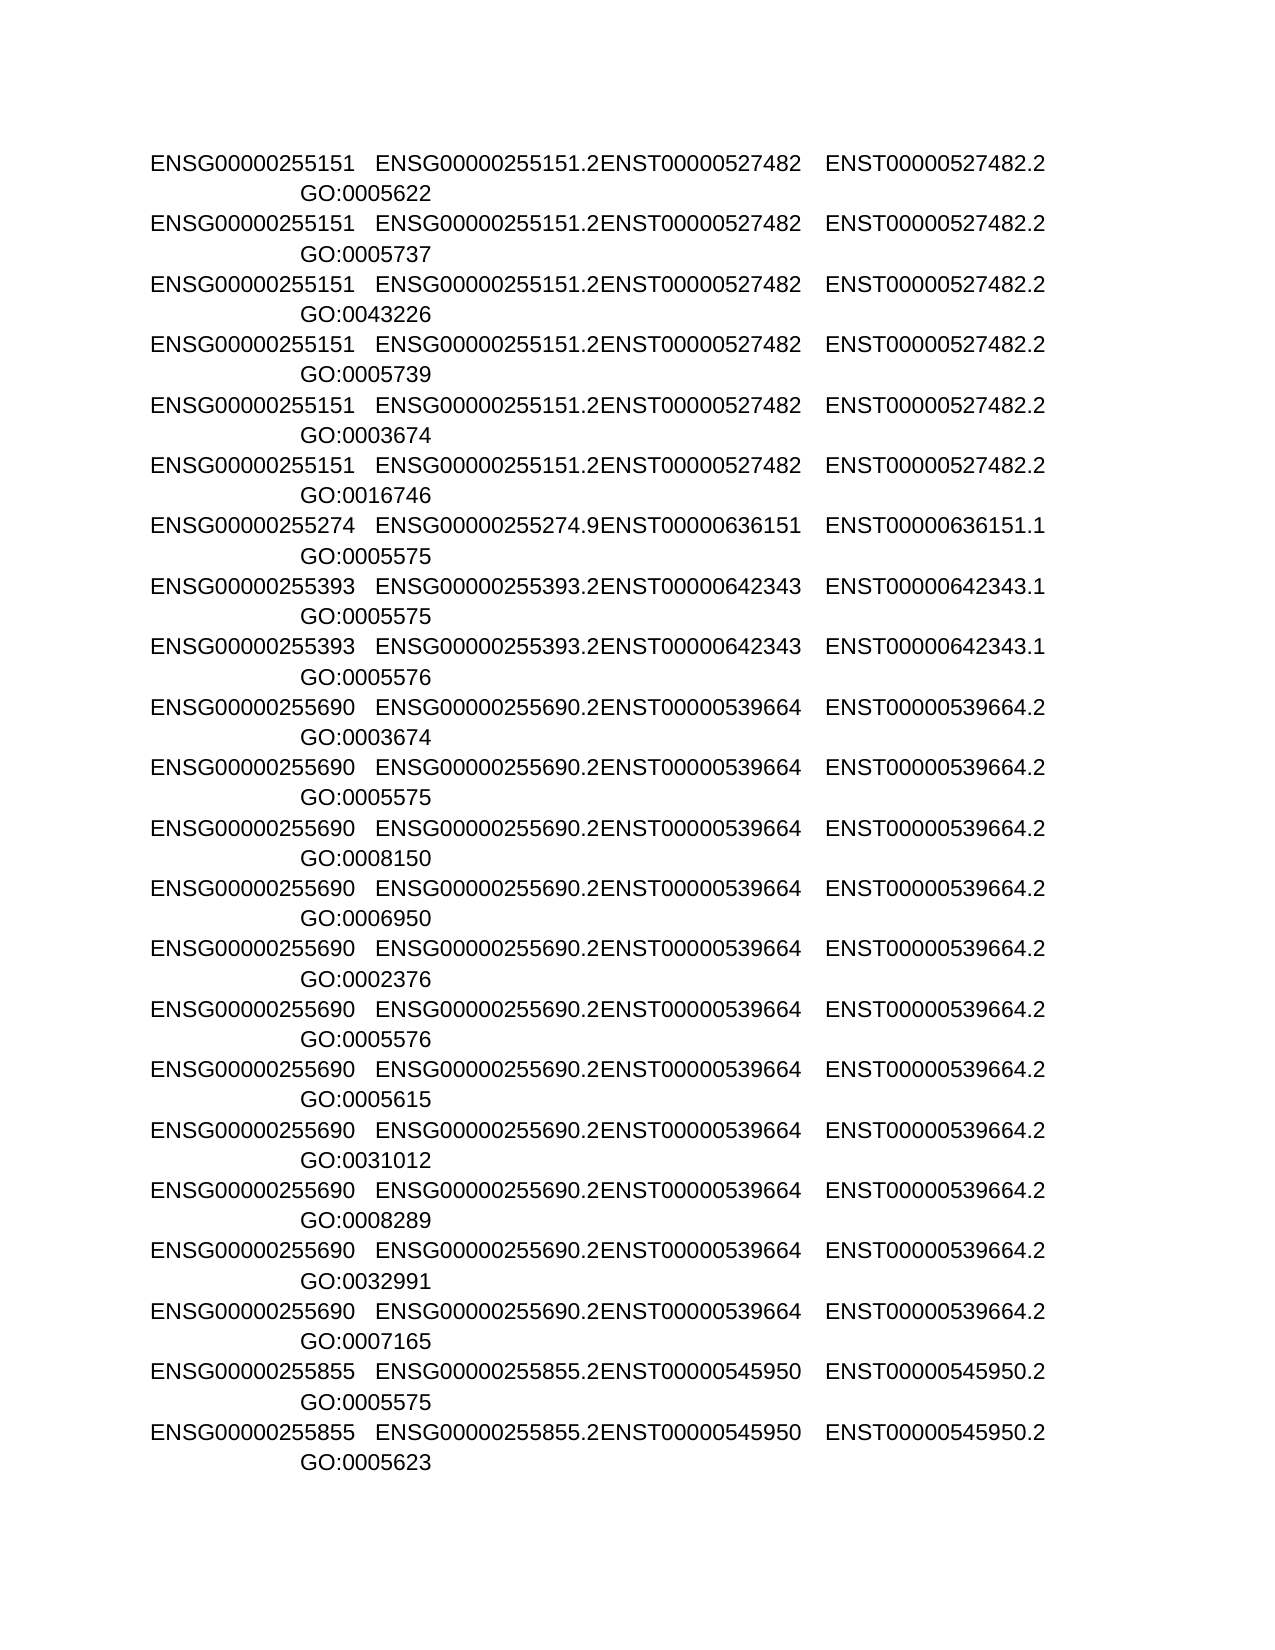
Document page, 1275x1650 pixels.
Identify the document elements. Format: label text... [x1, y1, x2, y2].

text ENSG00000255151 ENSG00000255151.2 ENST00000527482 ENST00000527482.2 GO:0016746 [150, 452, 1125, 509]
text ENSG00000255690 ENSG00000255690.2 ENST00000539664 ENST00000539664.2 GO:0005615 [150, 1056, 1125, 1113]
text ENSG00000255274 ENSG00000255274.9 ENST00000636151 ENST00000636151.1 GO:0005575 [150, 512, 1125, 569]
text ENSG00000255393 ENSG00000255393.2 ENST00000642343 ENST00000642343.1 GO:0005575 [150, 573, 1125, 629]
text ENSG00000255690 ENSG00000255690.2 ENST00000539664 ENST00000539664.2 GO:0007165 [150, 1298, 1125, 1354]
text ENSG00000255855 ENSG00000255855.2 ENST00000545950 ENST00000545950.2 GO:0005623 [150, 1419, 1125, 1475]
text ENSG00000255151 ENSG00000255151.2 ENST00000527482 ENST00000527482.2 GO:0043226 [150, 271, 1125, 327]
text ENSG00000255690 ENSG00000255690.2 ENST00000539664 ENST00000539664.2 GO:0031012 [150, 1117, 1125, 1173]
text ENSG00000255690 ENSG00000255690.2 ENST00000539664 ENST00000539664.2 GO:0008150 [150, 814, 1125, 871]
text ENSG00000255151 ENSG00000255151.2 ENST00000527482 ENST00000527482.2 GO:0005739 [150, 331, 1125, 388]
text ENSG00000255690 ENSG00000255690.2 ENST00000539664 ENST00000539664.2 GO:0005576 [150, 996, 1125, 1052]
text ENSG00000255690 ENSG00000255690.2 ENST00000539664 ENST00000539664.2 GO:0008289 [150, 1177, 1125, 1234]
text ENSG00000255690 ENSG00000255690.2 ENST00000539664 ENST00000539664.2 GO:0003674 [150, 694, 1125, 750]
text ENSG00000255151 ENSG00000255151.2 ENST00000527482 ENST00000527482.2 GO:0005622 [150, 150, 1125, 207]
text ENSG00000255690 ENSG00000255690.2 ENST00000539664 ENST00000539664.2 GO:0002376 [150, 935, 1125, 992]
text ENSG00000255855 ENSG00000255855.2 ENST00000545950 ENST00000545950.2 GO:0005575 [150, 1358, 1125, 1415]
text ENSG00000255393 ENSG00000255393.2 ENST00000642343 ENST00000642343.1 GO:0005576 [150, 633, 1125, 690]
text ENSG00000255690 ENSG00000255690.2 ENST00000539664 ENST00000539664.2 GO:0006950 [150, 875, 1125, 932]
text ENSG00000255690 ENSG00000255690.2 ENST00000539664 ENST00000539664.2 GO:0032991 [150, 1237, 1125, 1294]
text ENSG00000255151 ENSG00000255151.2 ENST00000527482 ENST00000527482.2 GO:0005737 [150, 210, 1125, 267]
text ENSG00000255690 ENSG00000255690.2 ENST00000539664 ENST00000539664.2 GO:0005575 [150, 754, 1125, 811]
text ENSG00000255151 ENSG00000255151.2 ENST00000527482 ENST00000527482.2 GO:0003674 [150, 392, 1125, 448]
